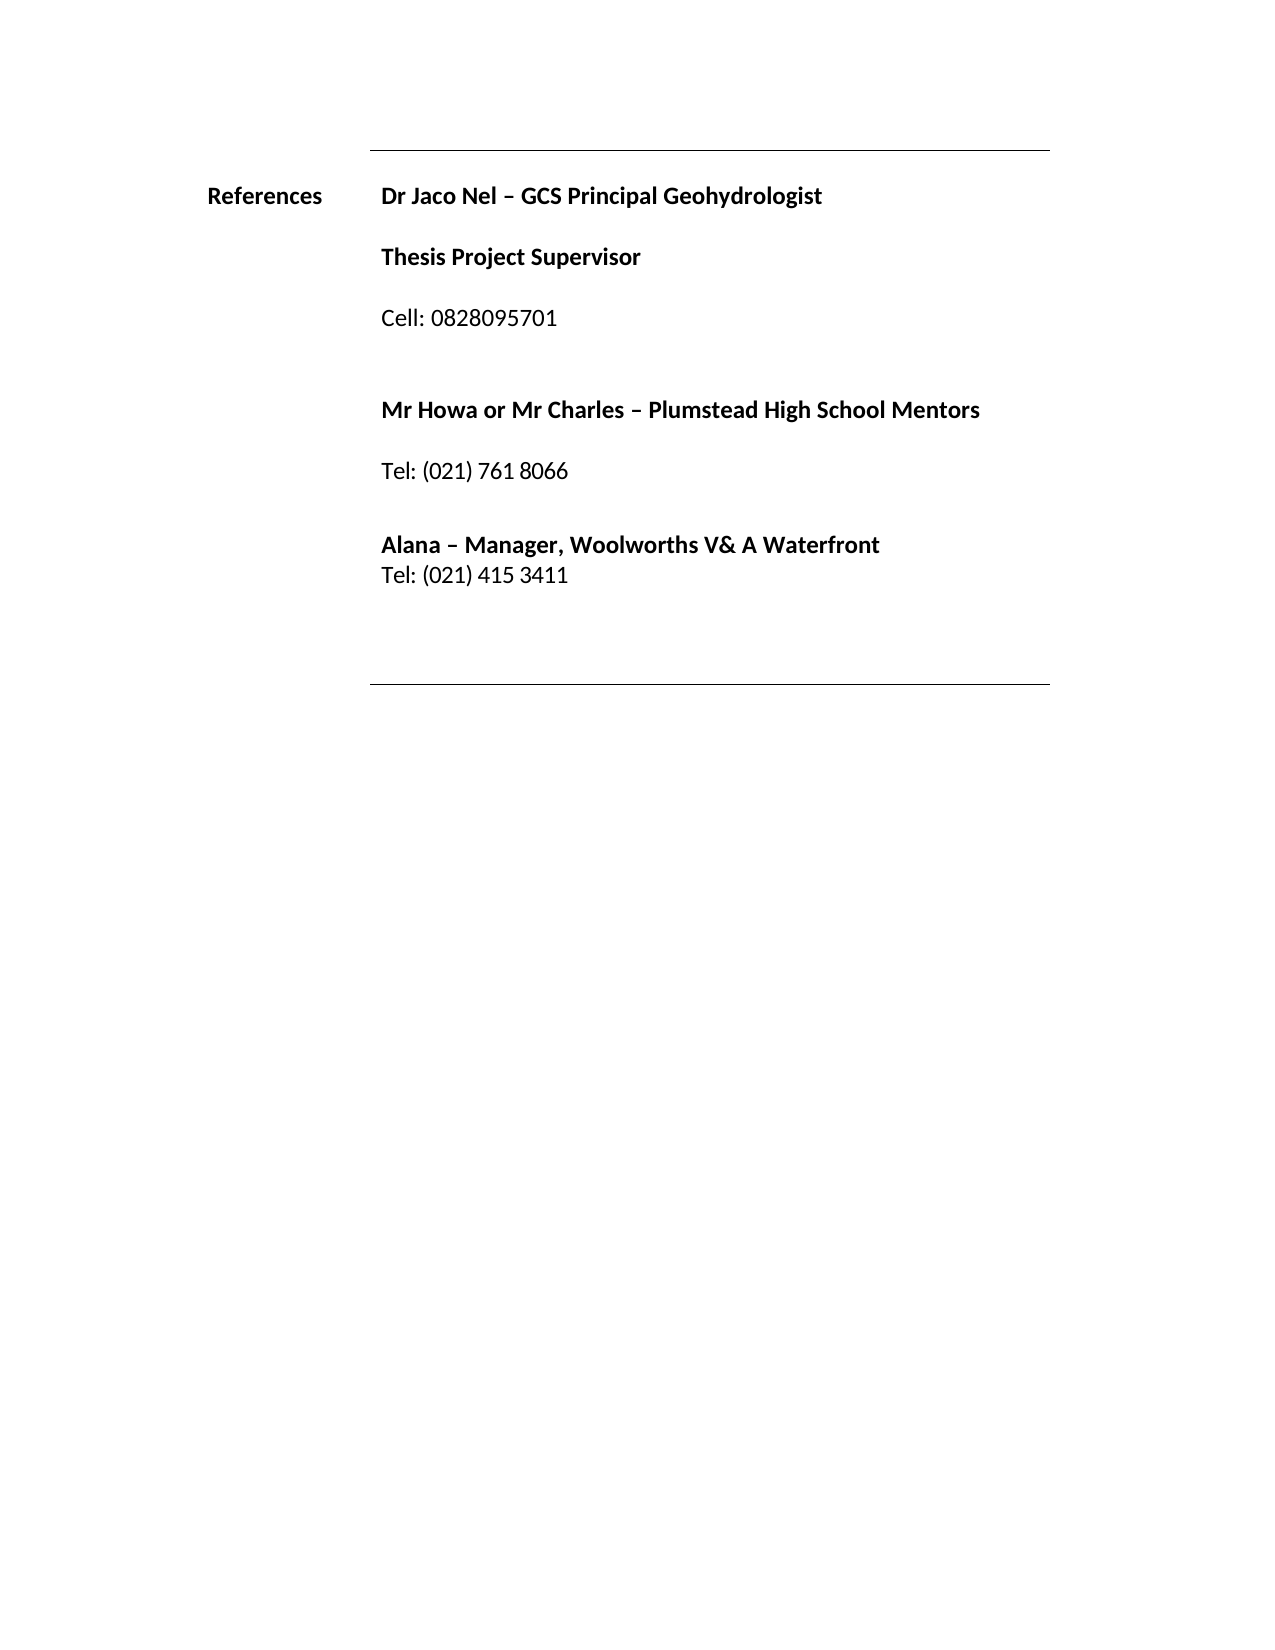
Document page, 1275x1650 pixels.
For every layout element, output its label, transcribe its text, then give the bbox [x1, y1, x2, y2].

table_cell References [159, 150, 370, 684]
table_cell Dr Jaco Nel – GCS Principal Geohydrologist Thesis Project Supervisor Cell: 0828095701 Mr Howa or Mr Charles – Plumstead High School Mentors Tel: (021) 761 8066 Alana – Manager, Woolworths V& A Waterfront Tel: (021) 415 3411 [370, 151, 1050, 684]
